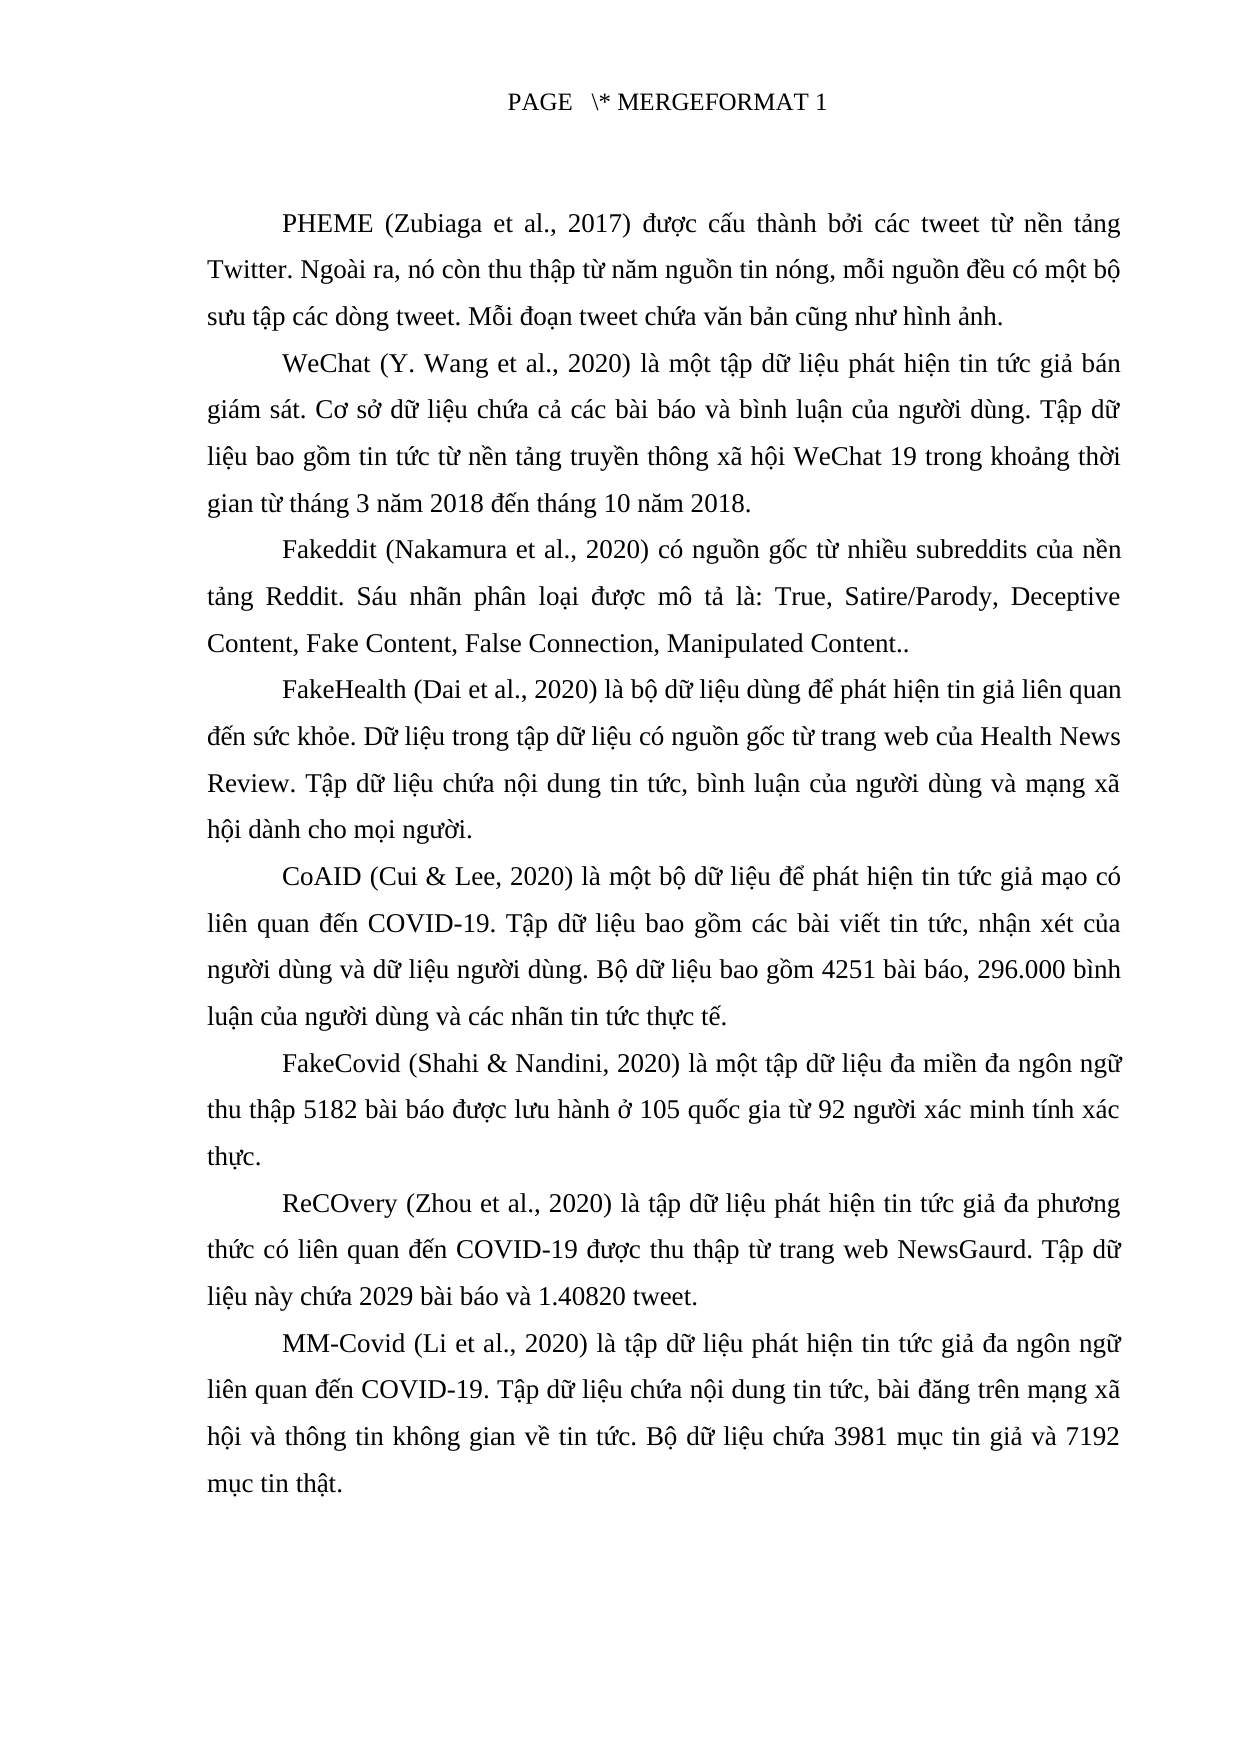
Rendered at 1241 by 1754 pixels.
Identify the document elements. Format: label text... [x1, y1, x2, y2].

text MM-Covid (Li et al., 2020) là tập dữ liệu phát hiện tin tức giả đa ngôn ngữ liên quan đến COVID-19. Tập dữ liệu chứa nội dung tin tức, bài đăng trên mạng xã hội và thông tin không gian về tin tức. Bộ dữ liệu chứa 3981 mục tin giả và 7192 mục tin thật. [207, 1327, 1122, 1498]
text ReCOvery (Zhou et al., 2020) là tập dữ liệu phát hiện tin tức giả đa phương thức có liên quan đến COVID-19 được thu thập từ trang web NewsGaurd. Tập dữ liệu này chứa 2029 bài báo và 1.40820 tweet. [207, 1187, 1122, 1311]
text Fakeddit (Nakamura et al., 2020) có nguồn gốc từ nhiều subreddits của nền tảng Reddit. Sáu nhãn phân loại được mô tả là: True, Satire/Parody, Deceptive Content, Fake Content, False Connection, Manipulated Content.. [207, 533, 1122, 658]
text PHEME (Zubiaga et al., 2017) được cấu thành bởi các tweet từ nền tảng Twitter. Ngoài ra, nó còn thu thập từ năm nguồn tin nóng, mỗi nguồn đều có một bộ sưu tập các dòng tweet. Mỗi đoạn tweet chứa văn bản cũng như hình ảnh. [207, 207, 1122, 331]
text FakeHealth (Dai et al., 2020) là bộ dữ liệu dùng để phát hiện tin giả liên quan đến sức khỏe. Dữ liệu trong tập dữ liệu có nguồn gốc từ trang web của Health News Review. Tập dữ liệu chứa nội dung tin tức, bình luận của người dùng và mạng xã hội dành cho mọi người. [207, 673, 1122, 844]
text CoAID (Cui & Lee, 2020) là một bộ dữ liệu để phát hiện tin tức giả mạo có liên quan đến COVID-19. Tập dữ liệu bao gồm các bài viết tin tức, nhận xét của người dùng và dữ liệu người dùng. Bộ dữ liệu bao gồm 4251 bài báo, 296.000 bình luận của người dùng và các nhãn tin tức thực tế. [207, 860, 1122, 1031]
text FakeCovid (Shahi & Nandini, 2020) là một tập dữ liệu đa miền đa ngôn ngữ thu thập 5182 bài báo được lưu hành ở 105 quốc gia từ 92 người xác minh tính xác thực. [207, 1047, 1122, 1171]
text WeChat (Y. Wang et al., 2020) là một tập dữ liệu phát hiện tin tức giả bán giám sát. Cơ sở dữ liệu chứa cả các bài báo và bình luận của người dùng. Tập dữ liệu bao gồm tin tức từ nền tảng truyền thông xã hội WeChat 19 trong khoảng thời gian từ tháng 3 năm 2018 đến tháng 10 năm 2018. [207, 347, 1122, 518]
